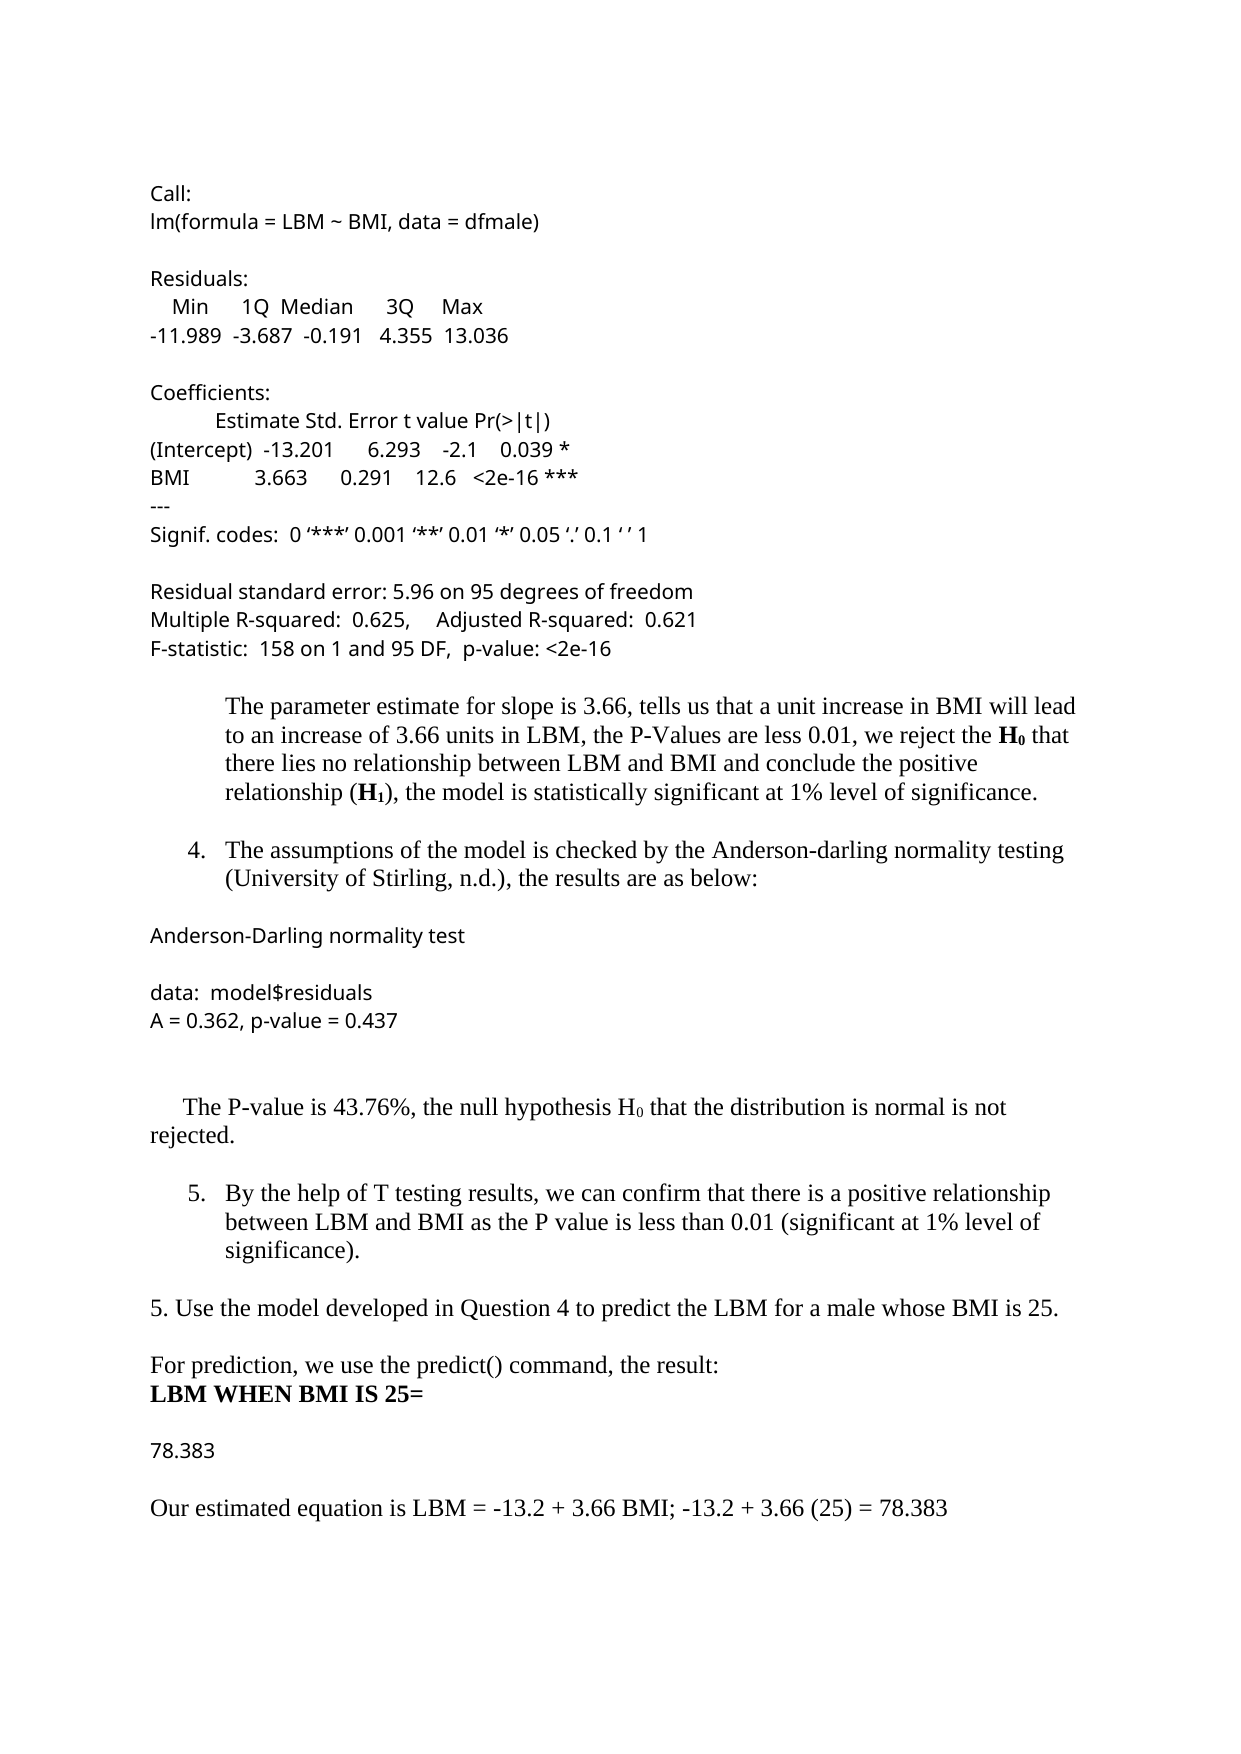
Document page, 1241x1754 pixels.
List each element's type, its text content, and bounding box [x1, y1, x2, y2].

text Signif. codes: 0 ‘***’ 0.001 ‘**’ 0.01 ‘*’ 0.05 ‘.’ 0.1 ‘ ’ 1 [150, 520, 1090, 548]
text BMI 3.663 0.291 12.6 <2e-16 *** [150, 463, 1090, 492]
text Min 1Q Median 3Q Max [150, 292, 1090, 321]
text 78.383 [150, 1437, 1090, 1465]
text lm(formula = LBM ~ BMI, data = dfmale) [150, 207, 1090, 236]
text Anderson-Darling normality test [150, 921, 1090, 949]
text Multiple R-squared: 0.625, Adjusted R-squared: 0.621 [150, 605, 1090, 634]
text The P-value is 43.76%, the null hypothesis H0 that the distribution is normal is not [150, 1092, 1090, 1120]
text (Intercept) -13.201 6.293 -2.1 0.039 * [150, 435, 1090, 463]
text Coefficients: [150, 378, 1090, 406]
text Call: [150, 179, 1090, 207]
text For prediction, we use the predict() command, the result: [150, 1350, 1090, 1379]
list The assumptions of the model is checked by the Anderson-darling normality testing , the results are as below: [187, 835, 1090, 892]
text Residual standard error: 5.96 on 95 degrees of freedom [150, 577, 1090, 605]
text LBM WHEN BMI IS 25= [150, 1379, 1090, 1408]
text Our estimated equation is LBM = -13.2 + 3.66 BMI; -13.2 + 3.66 (25) = 78.383 [150, 1493, 1090, 1522]
text rejected. [150, 1120, 1090, 1149]
text F-statistic: 158 on 1 and 95 DF, p-value: <2e-16 [150, 634, 1090, 662]
text 5. Use the model developed in Question 4 to predict the LBM for a male whose BMI is 25. [150, 1293, 1090, 1322]
text Residuals: [150, 264, 1090, 292]
text Estimate Std. Error t value Pr(>|t|) [150, 406, 1090, 435]
text -11.989 -3.687 -0.191 4.355 13.036 [150, 321, 1090, 349]
text data: model$residuals [150, 978, 1090, 1006]
list The parameter estimate for slope is 3.66, tells us that a unit increase in BMI will lead to an increase of 3.66 units in LBM, the P-Values are less 0.01, we reject the H0 that there lies no relationship between LBM and BMI and conclude the positive relationship (H1), the model is statistically significant at 1% level of significance. [225, 691, 1090, 806]
text A = 0.362, p-value = 0.437 [150, 1006, 1090, 1035]
list By the help of T testing results, we can confirm that there is a positive relationship between LBM and BMI as the P value is less than 0.01 (significant at 1% level of significance). [187, 1178, 1090, 1264]
text --- [150, 492, 1090, 520]
